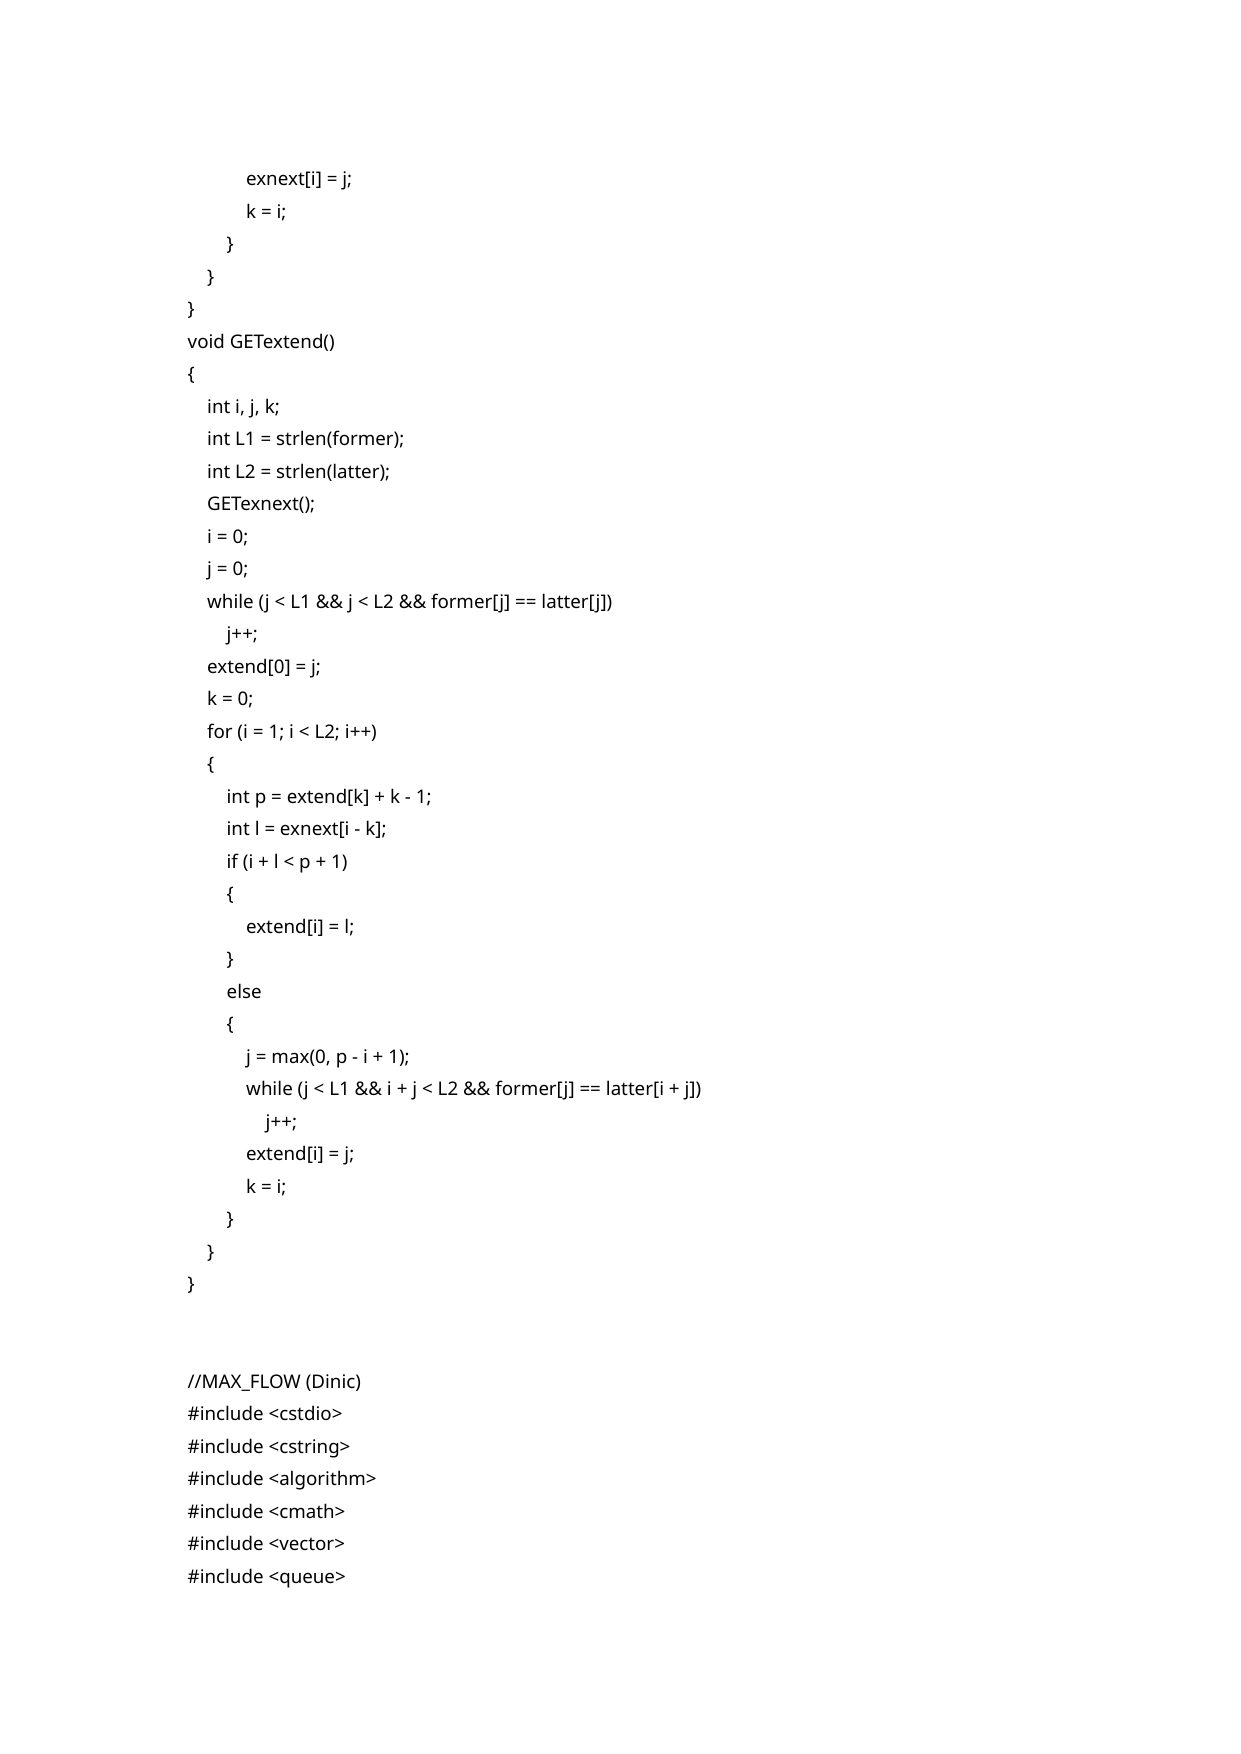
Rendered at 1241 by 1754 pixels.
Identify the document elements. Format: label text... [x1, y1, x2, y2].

text i = 0; [187, 519, 1053, 552]
text #include <cstring> [187, 1429, 1053, 1462]
text //MAX_FLOW (Dinic) [187, 1364, 1053, 1397]
text GETexnext(); [187, 487, 1053, 519]
text for (i = 1; i < L2; i++) [187, 714, 1053, 747]
text } [187, 259, 1053, 292]
text k = 0; [187, 682, 1053, 714]
text #include <cstdio> [187, 1397, 1053, 1429]
text } [187, 292, 1053, 324]
text #include <cmath> [187, 1494, 1053, 1527]
text #include <queue> [187, 1559, 1053, 1592]
text j = max(0, p - i + 1); [187, 1039, 1053, 1072]
text int L1 = strlen(former); [187, 422, 1053, 454]
text int i, j, k; [187, 389, 1053, 422]
text int p = extend[k] + k - 1; [187, 779, 1053, 812]
text while (j < L1 && i + j < L2 && former[j] == latter[i + j]) [187, 1072, 1053, 1104]
text int L2 = strlen(latter); [187, 454, 1053, 487]
text int l = exnext[i - k]; [187, 812, 1053, 844]
text { [187, 357, 1053, 389]
text extend[i] = j; [187, 1137, 1053, 1169]
text void GETextend() [187, 324, 1053, 357]
text { [187, 747, 1053, 779]
text #include <algorithm> [187, 1462, 1053, 1494]
text extend[0] = j; [187, 649, 1053, 682]
text extend[i] = l; [187, 909, 1053, 942]
text { [187, 1007, 1053, 1039]
text } [187, 942, 1053, 974]
text while (j < L1 && j < L2 && former[j] == latter[j]) [187, 584, 1053, 617]
text { [187, 877, 1053, 909]
text else [187, 974, 1053, 1007]
text exnext[i] = j; [187, 162, 1053, 194]
text if (i + l < p + 1) [187, 844, 1053, 877]
text k = i; [187, 1169, 1053, 1202]
text j++; [187, 1104, 1053, 1137]
text } [187, 1234, 1053, 1267]
text } [187, 227, 1053, 259]
text j = 0; [187, 552, 1053, 584]
text j++; [187, 617, 1053, 649]
text } [187, 1202, 1053, 1234]
text #include <vector> [187, 1527, 1053, 1559]
text k = i; [187, 194, 1053, 227]
text } [187, 1267, 1053, 1299]
